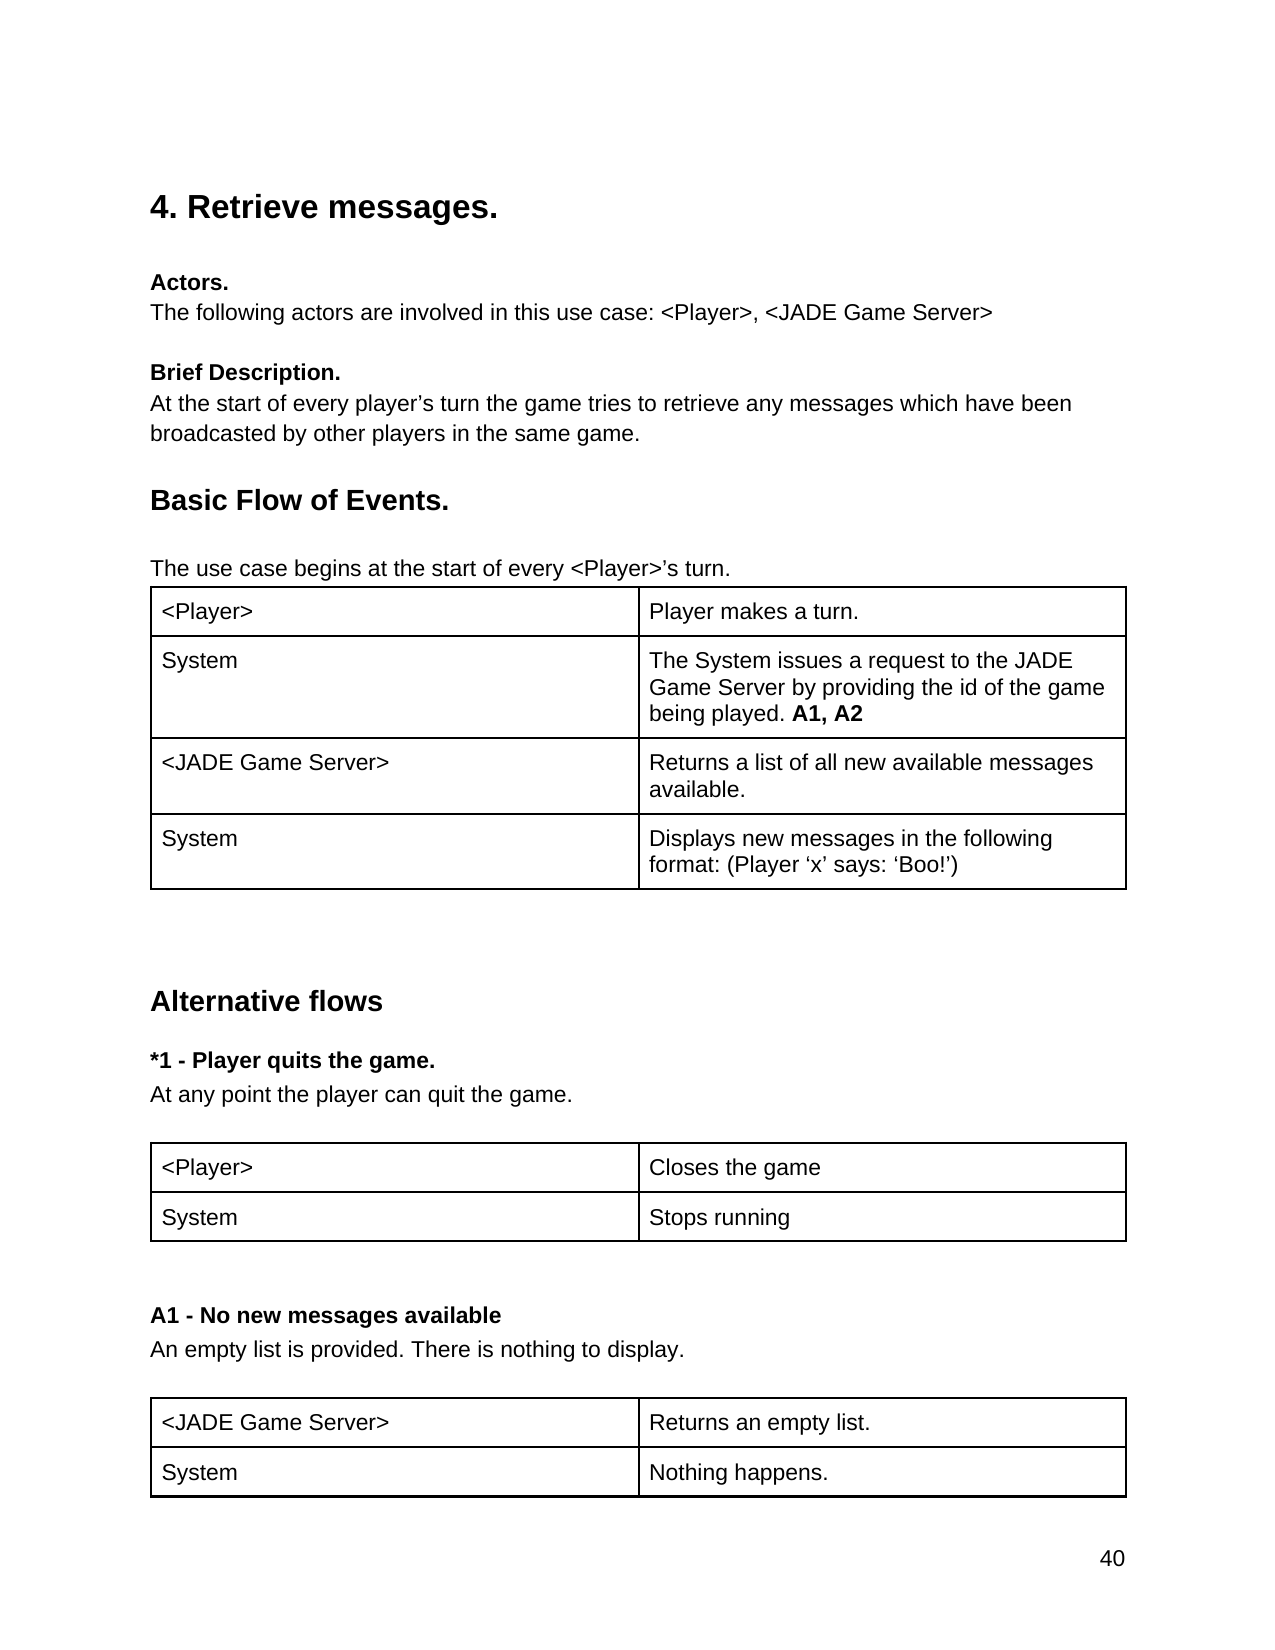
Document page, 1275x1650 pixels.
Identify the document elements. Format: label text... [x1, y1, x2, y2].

table_cell Returns a list of all new available messages available. [640, 739, 1125, 812]
table_cell System [152, 637, 638, 737]
table_header Closes the game [640, 1144, 1125, 1191]
subtitle A1 - No new messages available [150, 1302, 1125, 1328]
table_header Player makes a turn. [640, 588, 1125, 635]
table_header <JADE Game Server> [152, 1399, 638, 1446]
table_header <Player> [152, 1144, 638, 1191]
table_cell <JADE Game Server> [152, 739, 638, 812]
table_cell The System issues a request to the JADE Game Server by providing the id of the game being played. A1, A2 [640, 637, 1125, 737]
table_cell System [152, 1448, 638, 1495]
subtitle Basic Flow of Events. [150, 483, 1125, 517]
table_cell Stops running [640, 1193, 1125, 1240]
table_header <Player> [152, 588, 638, 635]
table_cell Nothing happens. [640, 1448, 1125, 1495]
text Brief Description. [150, 359, 1125, 386]
subtitle *1 - Player quits the game. [150, 1047, 1125, 1073]
subtitle 4. Retrieve messages. [150, 187, 1125, 226]
table_cell System [152, 1193, 638, 1240]
table_cell Displays new messages in the following format: (Player ‘x’ says: ‘Boo!’) [640, 815, 1125, 888]
text At the start of every player’s turn the game tries to retrieve any messages which have been broadcasted by other players in the same game. [150, 389, 1125, 446]
text The use case begins at the start of every <Player>’s turn. [150, 555, 1125, 582]
table_header Returns an empty list. [640, 1399, 1125, 1446]
table_cell System [152, 815, 638, 888]
text Actors. [150, 269, 1125, 295]
text At any point the player can quit the game. [150, 1081, 1125, 1108]
text An empty list is provided. There is nothing to display. [150, 1336, 1125, 1363]
subtitle Alternative flows [150, 984, 1125, 1017]
text The following actors are involved in this use case: <Player>, <JADE Game Server> [150, 299, 1125, 325]
